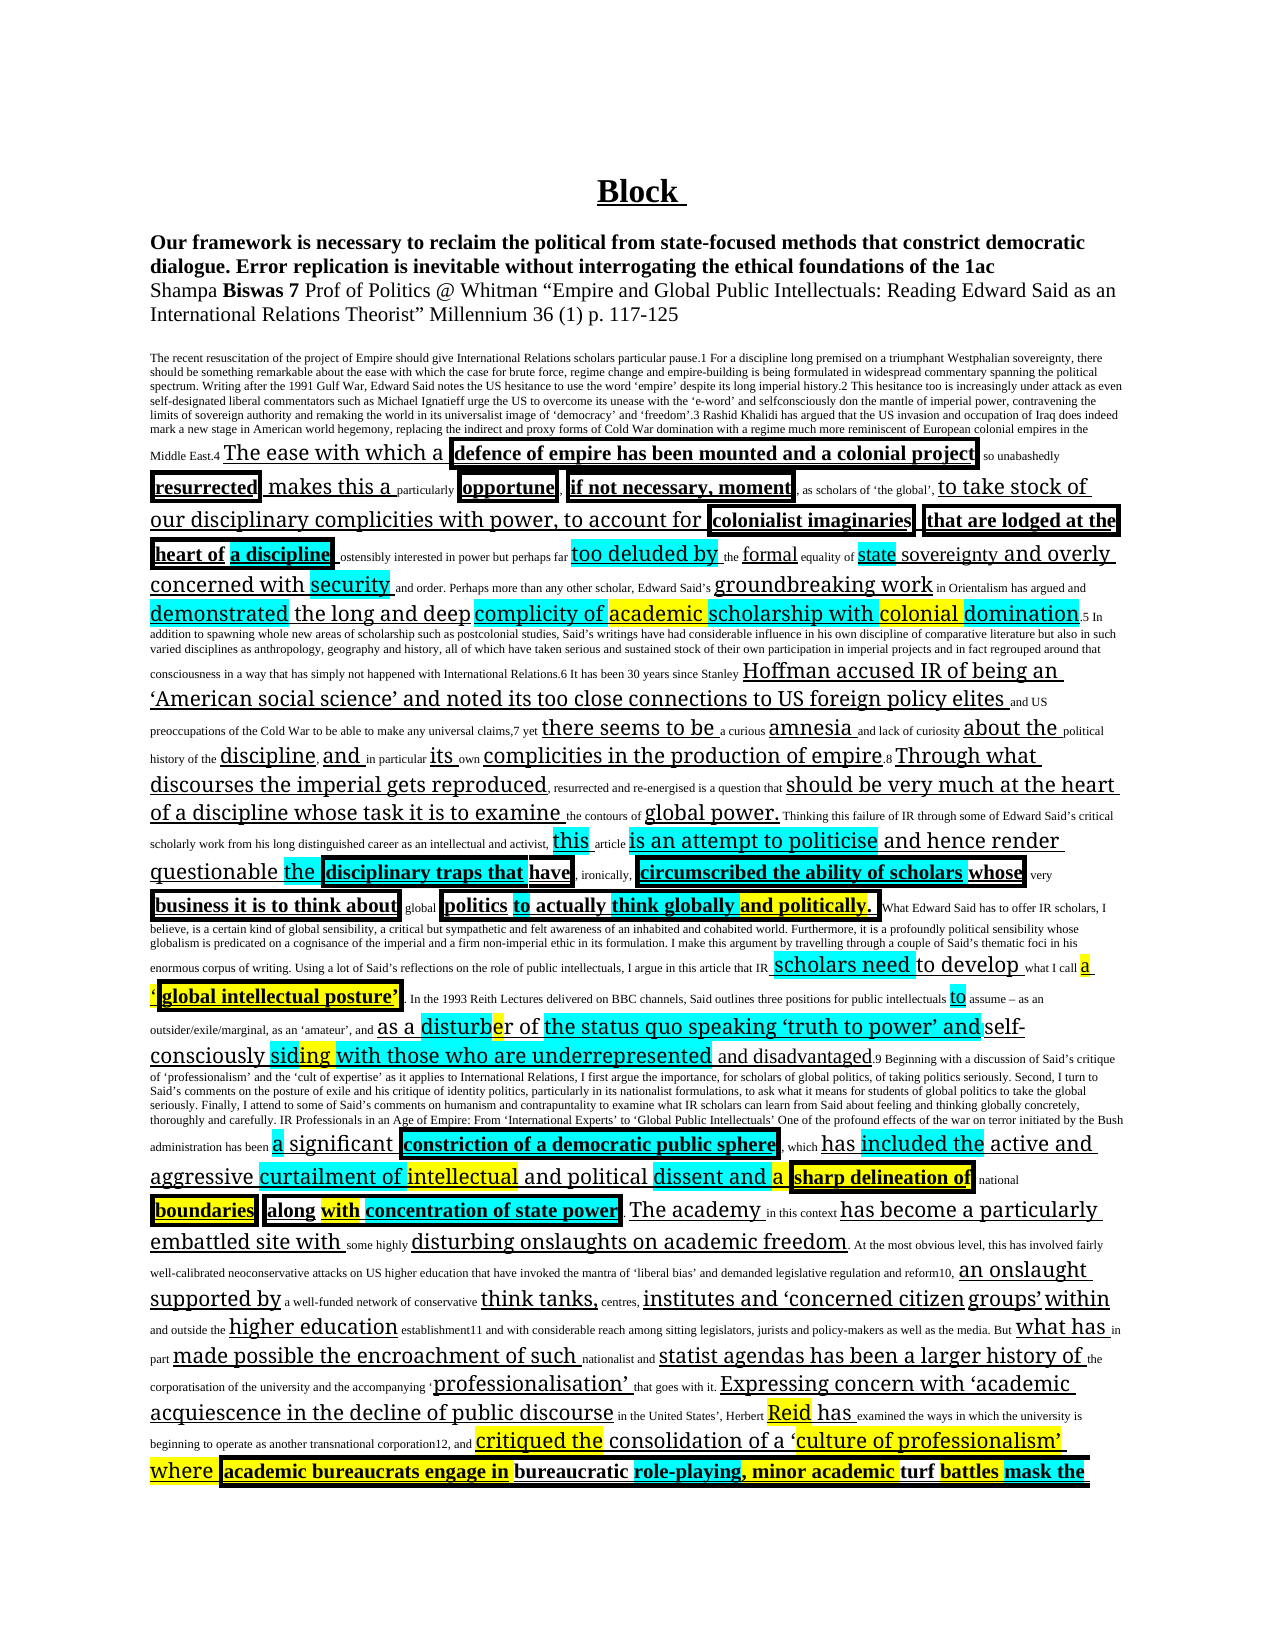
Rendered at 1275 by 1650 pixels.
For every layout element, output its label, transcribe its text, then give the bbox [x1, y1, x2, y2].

subtitle Our framework is necessary to reclaim the political from state-focused methods that constrict democratic dialogue. Error replication is inevitable without interrogating the ethical foundations of the 1ac [150, 230, 1125, 278]
subtitle Block [150, 171, 1125, 209]
text Shampa Biswas 7 Prof of Politics @ Whitman “Empire and Global Public Intellectuals: Reading Edward Said as an International Relations Theorist” Millennium 36 (1) p. 117-125 [150, 278, 1125, 326]
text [150, 350, 1125, 1488]
